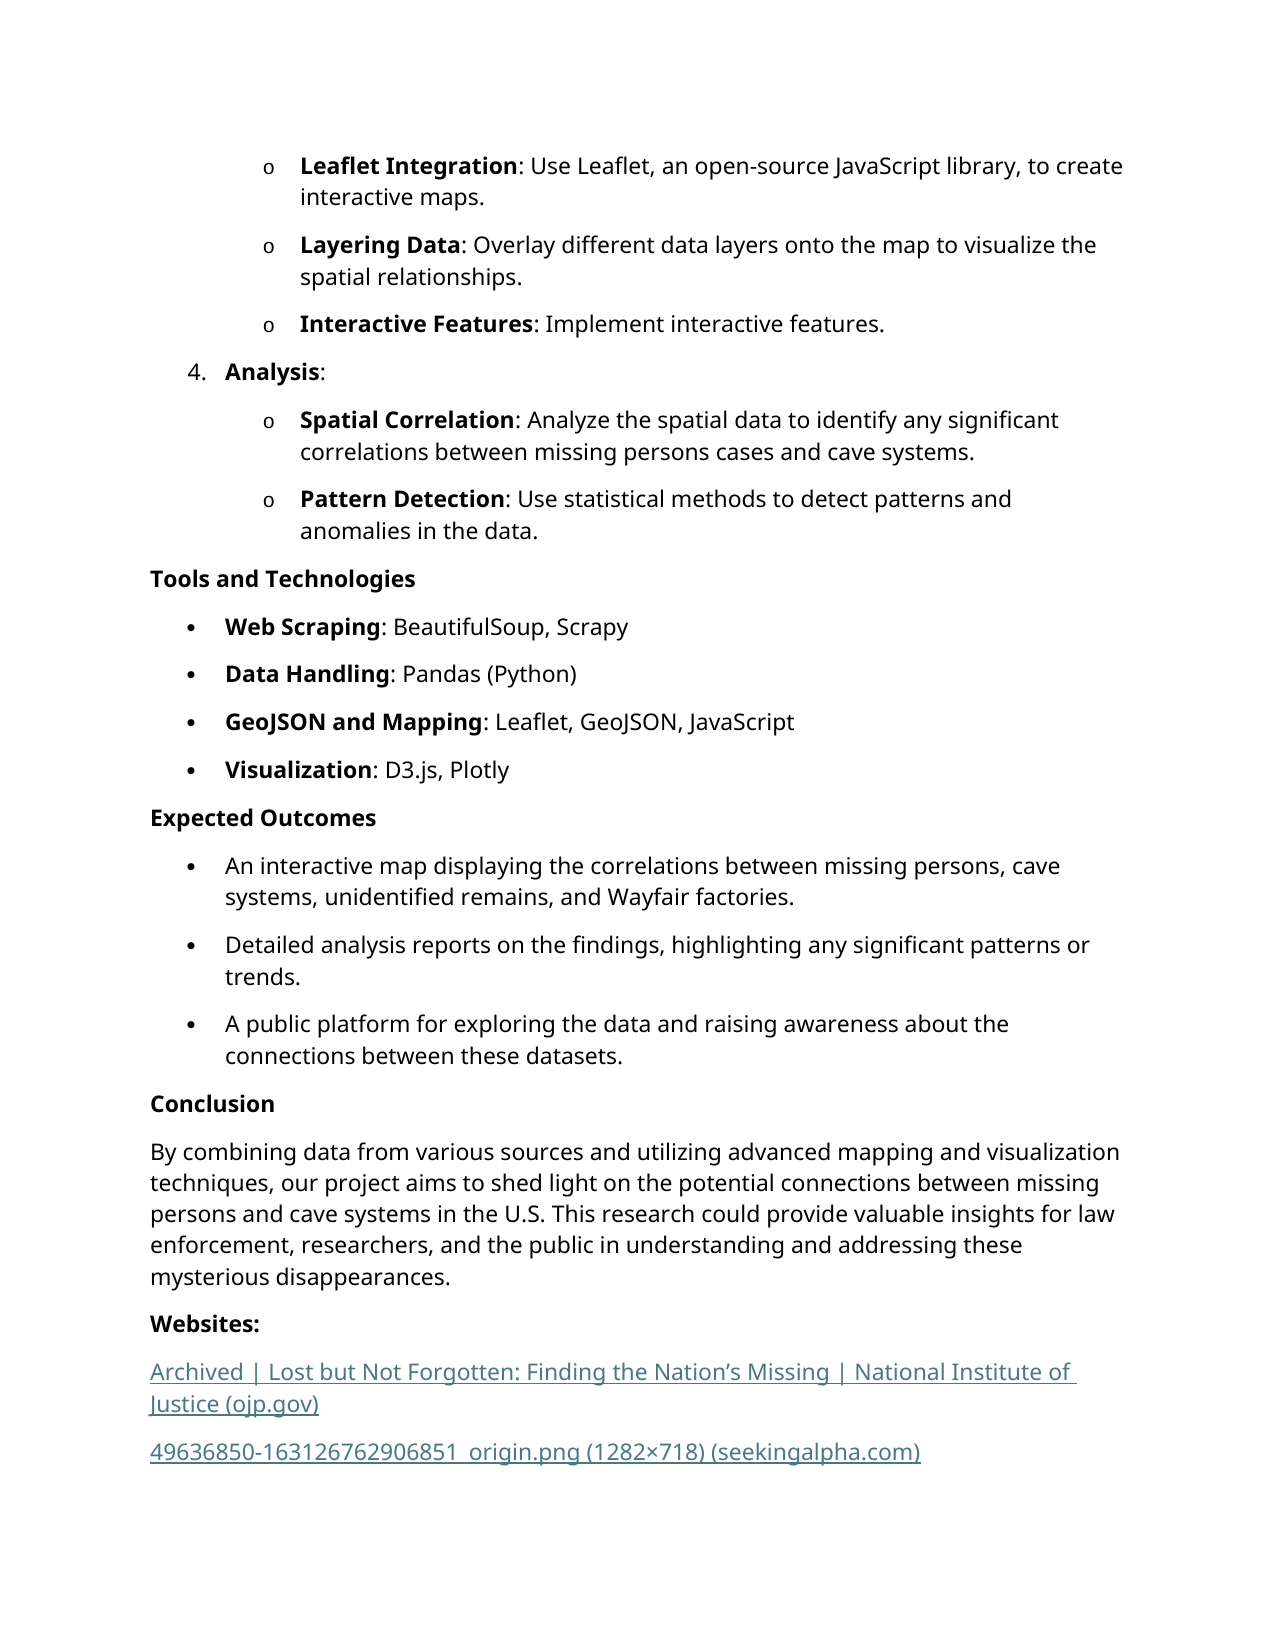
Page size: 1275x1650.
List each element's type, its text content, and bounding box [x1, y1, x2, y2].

text Conclusion [150, 1087, 1125, 1119]
text Websites: [150, 1308, 1125, 1339]
list Detailed analysis reports on the findings, highlighting any significant patterns or trends. [187, 929, 1125, 992]
list Interactive Features: Implement interactive features. [262, 308, 1125, 339]
list Visualization: D3.js, Plotly [187, 754, 1125, 785]
text 49636850-163126762906851_origin.png (1282×718) (seekingalpha.com) [150, 1435, 1125, 1467]
list Web Scraping: BeautifulSoup, Scrapy [187, 610, 1125, 642]
list GeoJSON and Mapping: Leaflet, GeoJSON, JavaScript [187, 706, 1125, 737]
list Data Handling: Pandas (Python) [187, 658, 1125, 689]
list An interactive map displaying the correlations between missing persons, cave systems, unidentified remains, and Wayfair factories. [187, 850, 1125, 912]
list Spatial Correlation: Analyze the spatial data to identify any significant correlations between missing persons cases and cave systems. [262, 404, 1125, 467]
list Layering Data: Overlay different data layers onto the map to visualize the spatial relationships. [262, 229, 1125, 292]
text Tools and Technologies [150, 562, 1125, 594]
list Pattern Detection: Use statistical methods to detect patterns and anomalies in the data. [262, 483, 1125, 546]
text Archived | Lost but Not Forgotten: Finding the Nation’s Missing | National Institute of Justice (ojp.gov) [150, 1356, 1125, 1419]
text By combining data from various sources and utilizing advanced mapping and visualization techniques, our project aims to shed light on the potential connections between missing persons and cave systems in the U.S. This research could provide valuable insights for law enforcement, researchers, and the public in understanding and addressing these mysterious disappearances. [150, 1135, 1125, 1292]
text Expected Outcomes [150, 802, 1125, 833]
list Leaflet Integration: Use Leaflet, an open-source JavaScript library, to create interactive maps. [262, 150, 1125, 212]
list Analysis: [187, 356, 1125, 387]
list A public platform for exploring the data and raising awareness about the connections between these datasets. [187, 1008, 1125, 1071]
